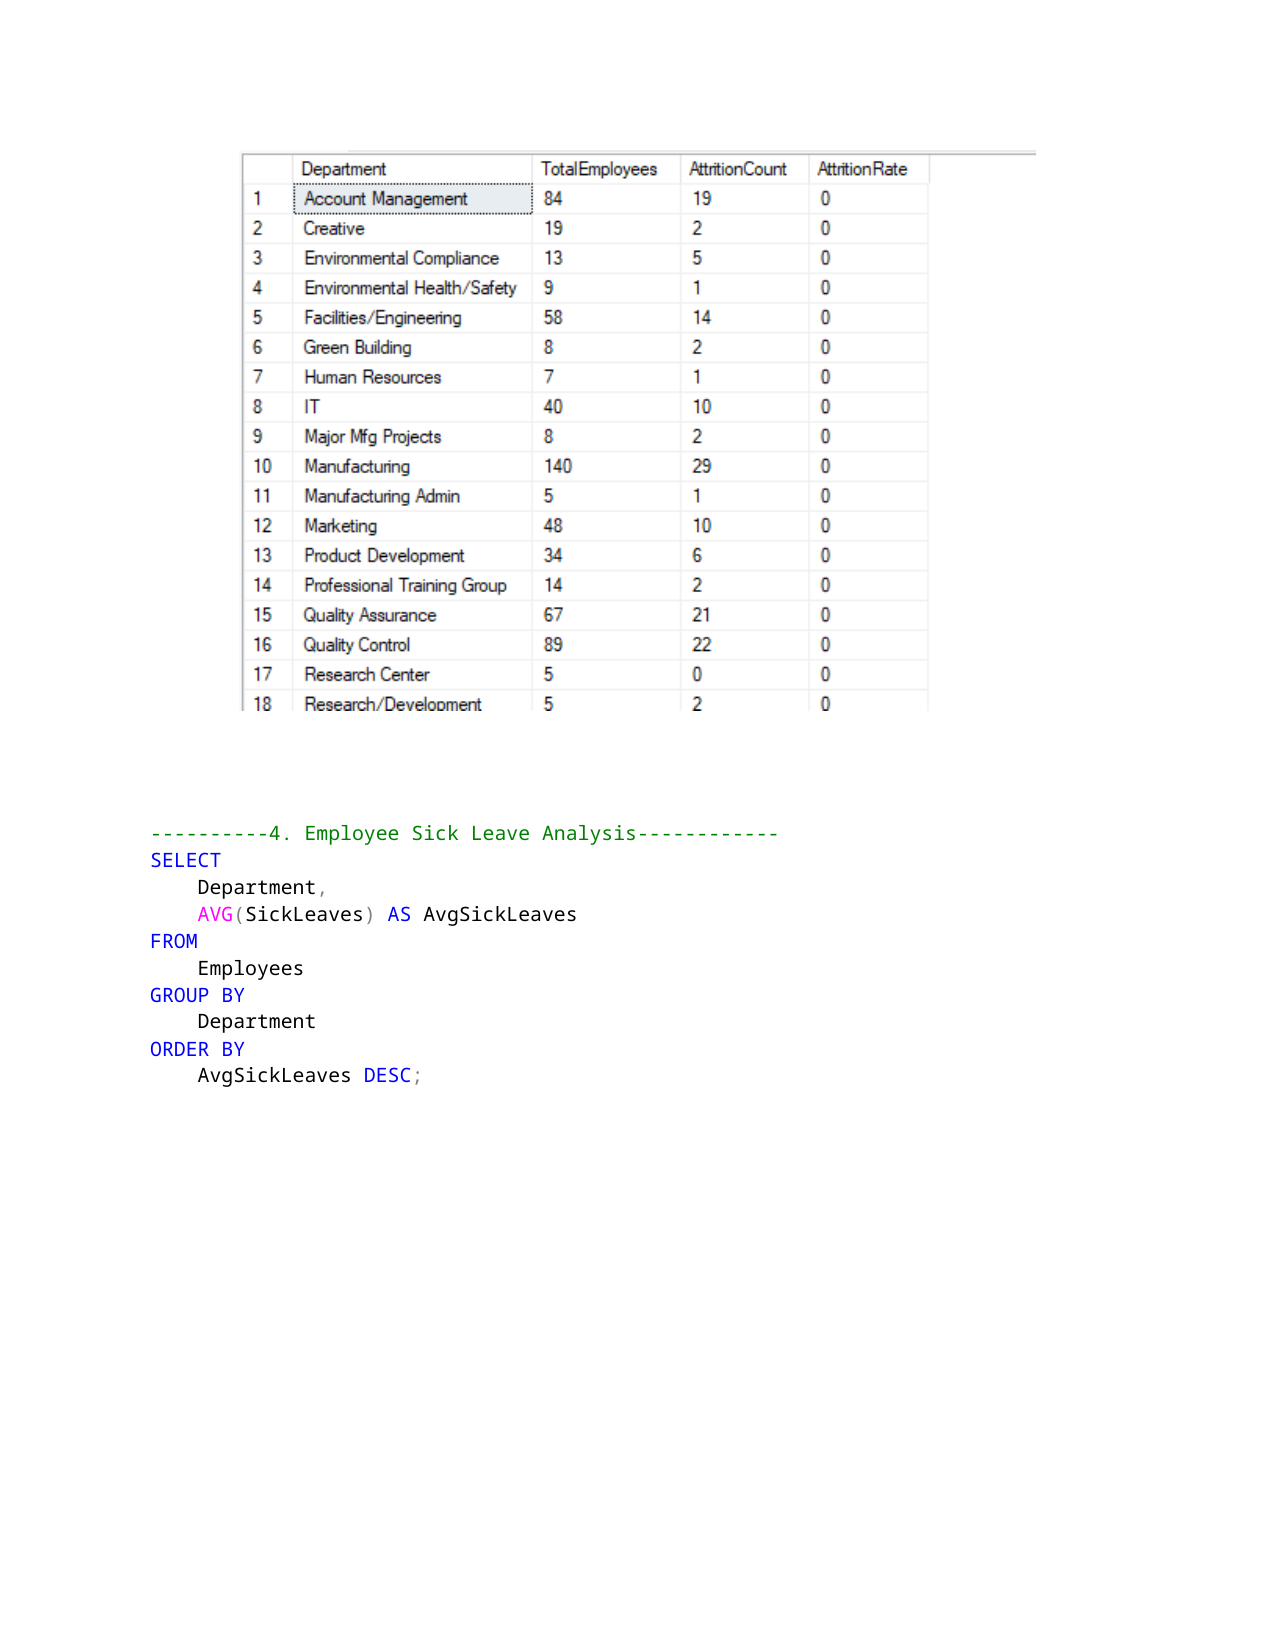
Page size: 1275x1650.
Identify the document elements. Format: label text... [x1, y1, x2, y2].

text AVG(SickLeaves) AS AvgSickLeaves [150, 900, 1125, 927]
text ORDER BY [150, 1035, 1125, 1062]
text SELECT [150, 846, 1125, 873]
text FROM [150, 927, 1125, 954]
text Employees [150, 954, 1125, 981]
picture [239, 150, 1037, 711]
text Department [150, 1008, 1125, 1035]
text GROUP BY [150, 981, 1125, 1008]
text Department, [150, 873, 1125, 900]
text AvgSickLeaves DESC; [150, 1062, 1125, 1089]
text ----------4. Employee Sick Leave Analysis------------ [150, 819, 1125, 846]
